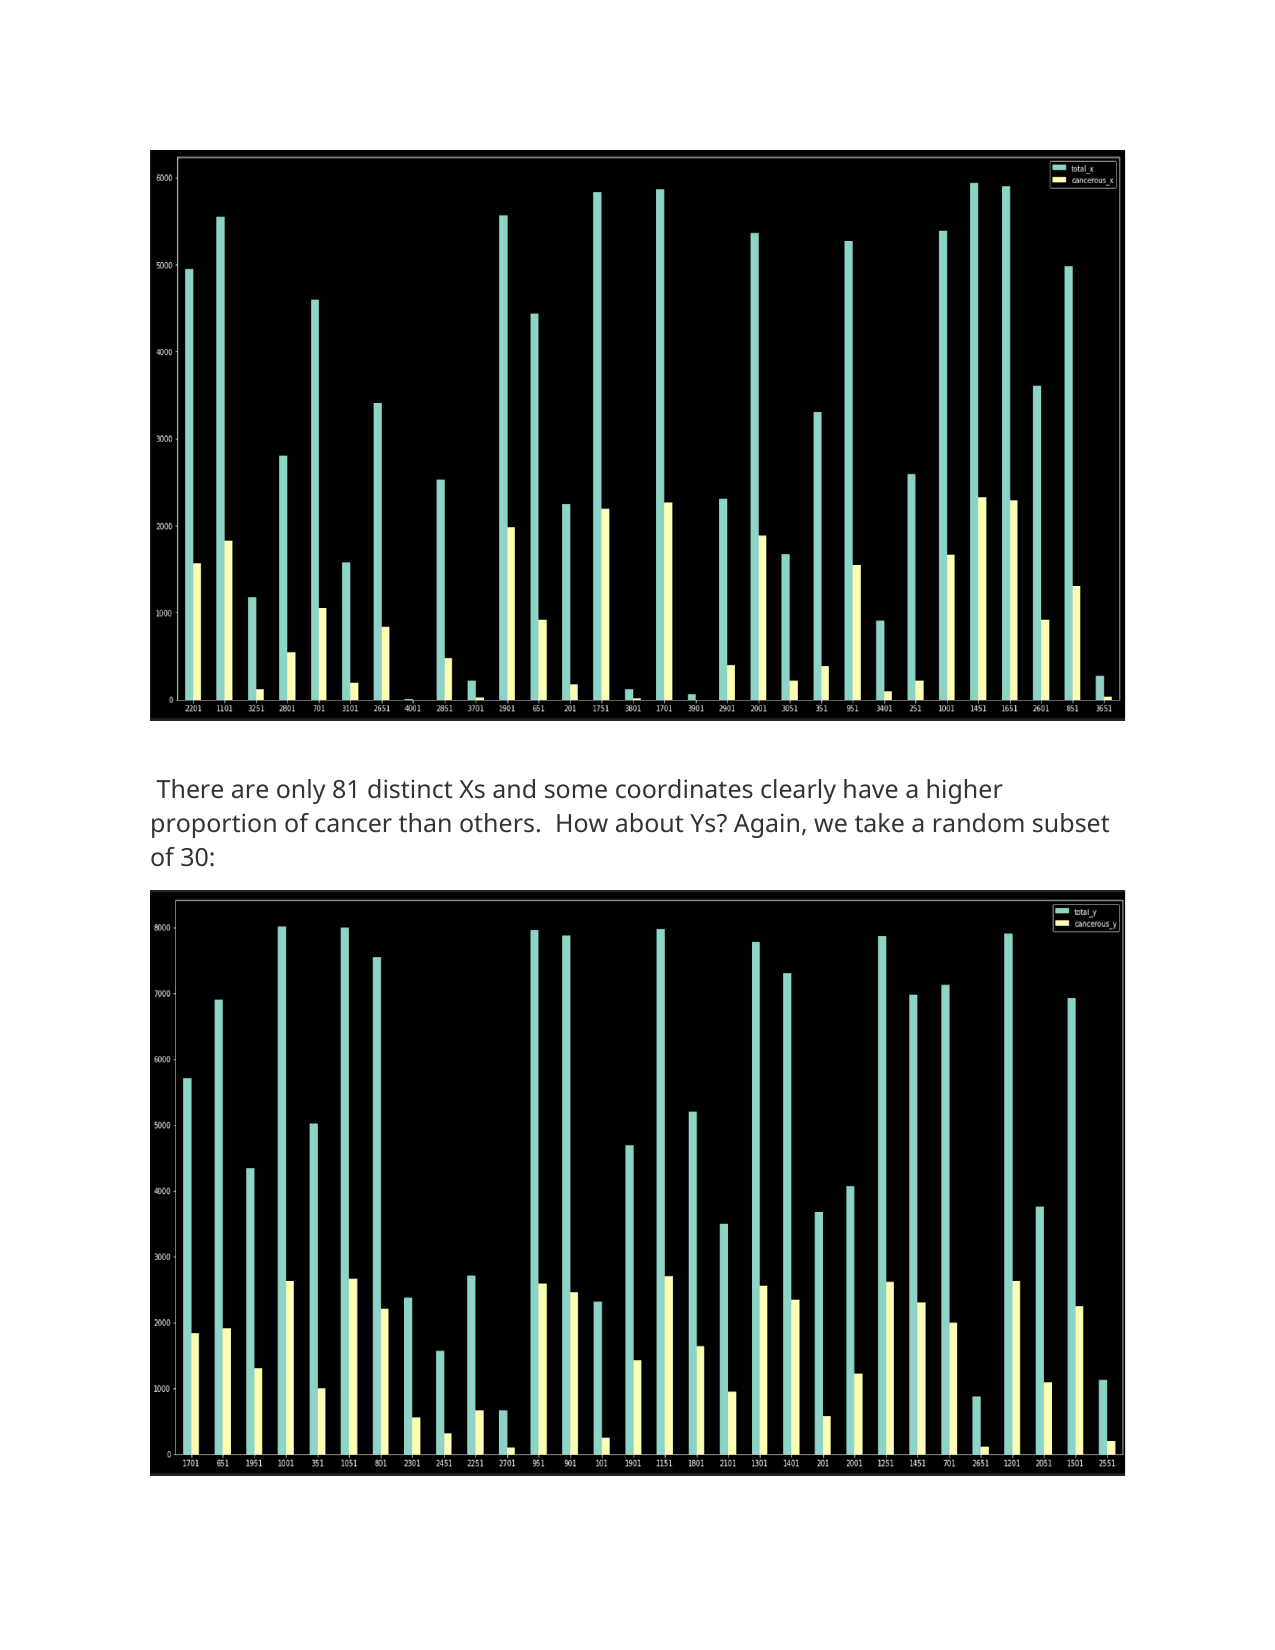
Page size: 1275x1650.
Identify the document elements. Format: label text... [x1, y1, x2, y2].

picture [150, 890, 1125, 1476]
text There are only 81 distinct Xs and some coordinates clearly have a higher proportion of cancer than others. How about Ys? Again, we take a random subset of 30: [150, 771, 1125, 874]
picture [150, 150, 1125, 721]
